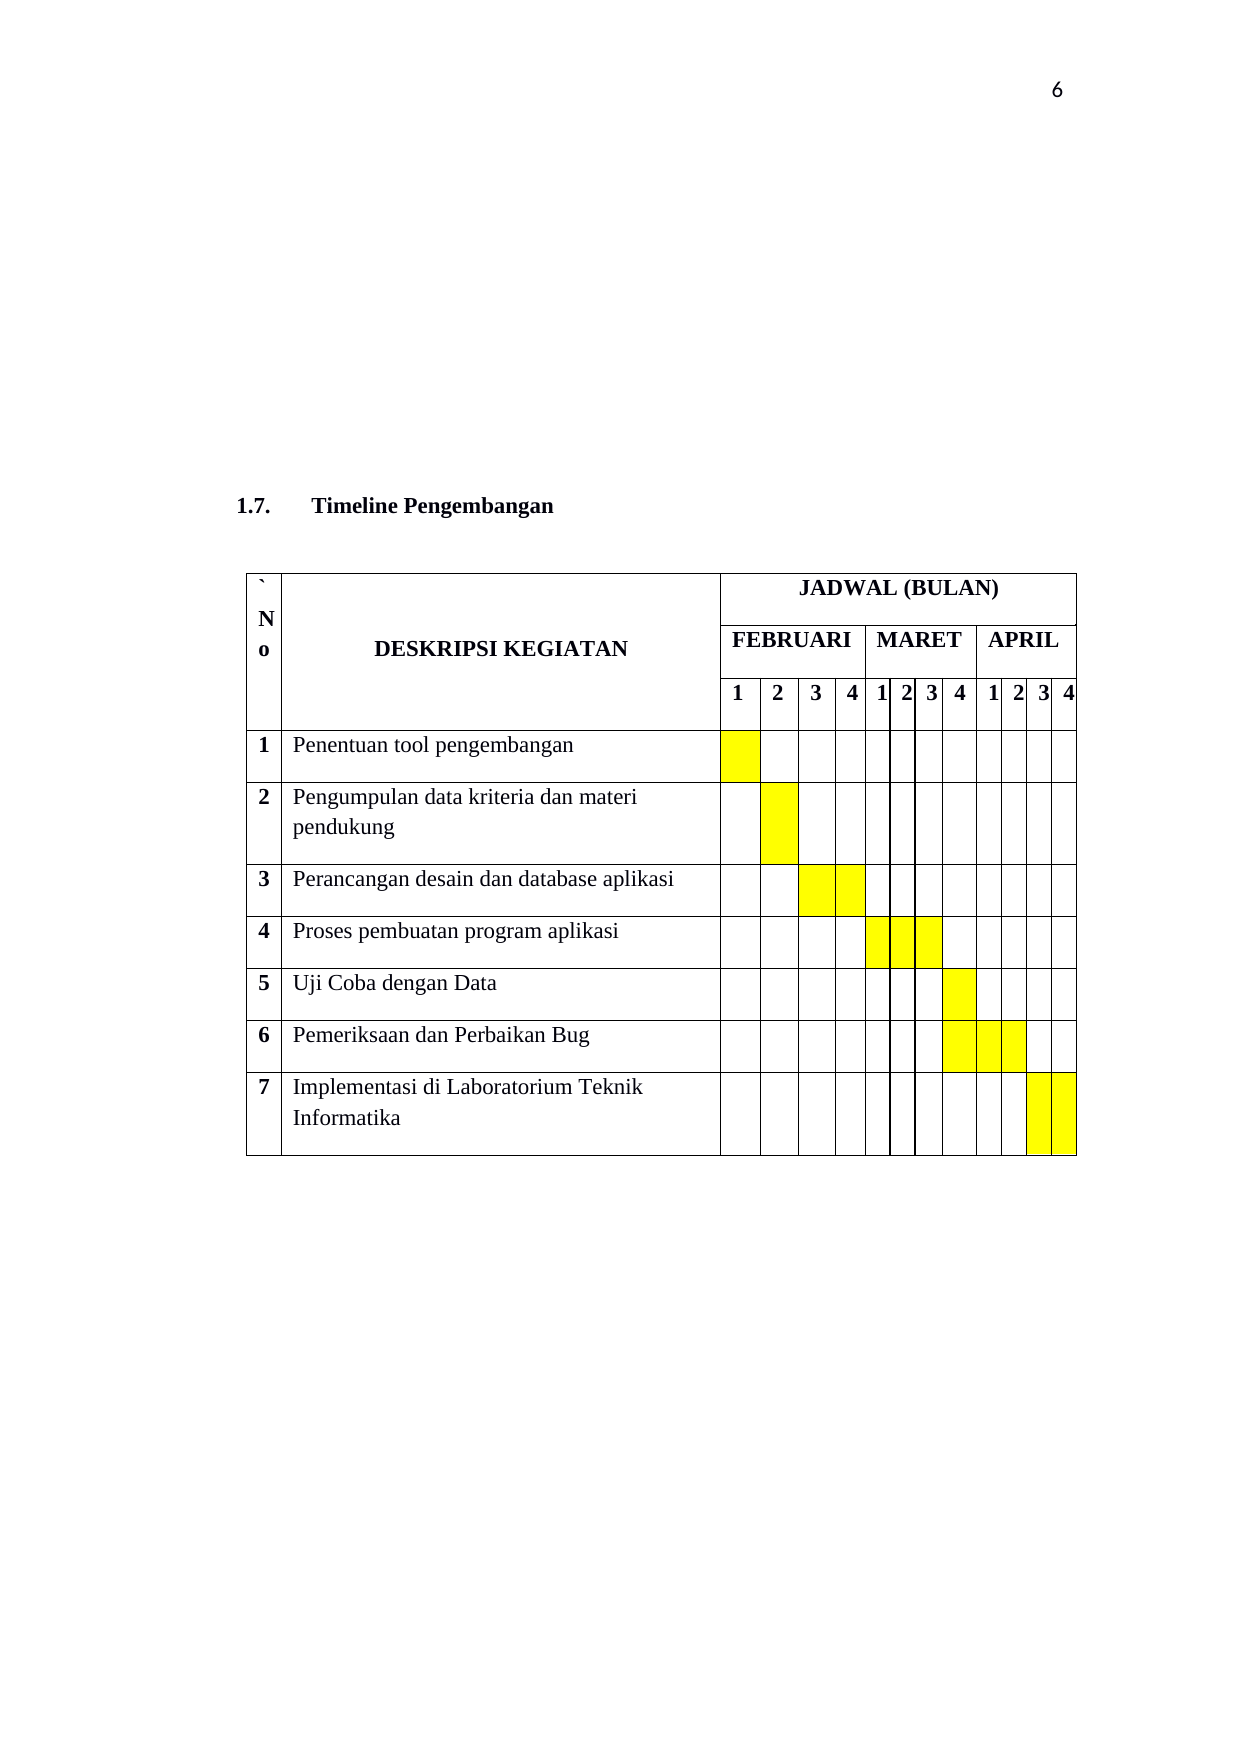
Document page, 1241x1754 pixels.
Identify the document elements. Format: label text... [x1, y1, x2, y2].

table_cell [1027, 731, 1051, 782]
table_cell [1002, 865, 1026, 916]
table_cell [836, 865, 865, 916]
table_cell [1002, 731, 1026, 782]
table_cell 1 [721, 679, 760, 729]
table_cell [977, 1073, 1001, 1154]
table_cell [799, 731, 835, 782]
table_cell [1052, 917, 1076, 968]
table_cell [866, 783, 889, 864]
table_cell [1002, 1073, 1026, 1154]
table_cell [866, 969, 889, 1020]
table_cell Implementasi di Laboratorium Teknik Informatika [282, 1073, 720, 1154]
list Timeline Pengembangan [236, 492, 1063, 518]
table_cell Penentuan tool pengembangan [282, 731, 720, 782]
table_cell [1002, 1021, 1026, 1072]
table_cell [1027, 1021, 1051, 1072]
table_cell [1027, 783, 1051, 864]
table_cell [866, 865, 889, 916]
table_cell [866, 917, 889, 968]
table_cell [943, 865, 976, 916]
table_cell 2 [891, 679, 914, 729]
table_cell Uji Coba dengan Data [282, 969, 720, 1020]
table_cell [1052, 783, 1076, 864]
table_cell [799, 1073, 835, 1154]
table_cell FEBRUARI [721, 626, 865, 677]
table_cell 2 [1002, 679, 1026, 729]
table_cell [721, 917, 760, 968]
table_cell Pemeriksaan dan Perbaikan Bug [282, 1021, 720, 1072]
table_cell [1052, 969, 1076, 1020]
table_cell [761, 783, 798, 864]
table_cell 3 [916, 679, 942, 729]
table_cell [943, 1021, 976, 1072]
table_cell [761, 917, 798, 968]
table_cell [721, 783, 760, 864]
table_cell 6 [247, 1021, 281, 1072]
table_cell APRIL [977, 626, 1076, 677]
table_cell 7 [247, 1073, 281, 1154]
table_cell 4 [1052, 679, 1076, 729]
table_cell [977, 783, 1001, 864]
table_cell [866, 1073, 889, 1154]
table_cell [943, 969, 976, 1020]
table_cell [977, 969, 1001, 1020]
table_cell [1052, 865, 1076, 916]
table_cell [916, 865, 942, 916]
table_cell [721, 969, 760, 1020]
table_cell [891, 783, 914, 864]
table_cell [1027, 865, 1051, 916]
table_header `No [247, 574, 281, 729]
table_cell Proses pembuatan program aplikasi [282, 917, 720, 968]
table_cell 5 [247, 969, 281, 1020]
table_cell 2 [761, 679, 798, 729]
table_cell [916, 1073, 942, 1154]
table_cell [1027, 1073, 1051, 1154]
table_cell [1002, 917, 1026, 968]
table_cell [836, 1021, 865, 1072]
table_cell [799, 1021, 835, 1072]
table_cell [761, 969, 798, 1020]
table_cell [891, 1073, 914, 1154]
table_cell [836, 1073, 865, 1154]
table_cell 4 [943, 679, 976, 729]
table_cell [916, 917, 942, 968]
table_cell Perancangan desain dan database aplikasi [282, 865, 720, 916]
table_cell [943, 731, 976, 782]
table_cell [891, 969, 914, 1020]
table_cell [891, 865, 914, 916]
table_cell 1 [866, 679, 889, 729]
table_cell [799, 969, 835, 1020]
table_cell [799, 865, 835, 916]
table_cell [866, 1021, 889, 1072]
table_cell [1002, 969, 1026, 1020]
table_cell [1027, 969, 1051, 1020]
table_cell [891, 917, 914, 968]
table_cell [1052, 1021, 1076, 1072]
table_header DESKRIPSI KEGIATAN [282, 574, 720, 729]
table_cell 1 [247, 731, 281, 782]
table_cell [891, 1021, 914, 1072]
table_cell 3 [247, 865, 281, 916]
table_cell 4 [836, 679, 865, 729]
table_cell [721, 1073, 760, 1154]
table_cell [891, 731, 914, 782]
table_cell [916, 969, 942, 1020]
table_cell [916, 783, 942, 864]
table_cell [799, 783, 835, 864]
table_cell [1052, 731, 1076, 782]
table_cell [977, 1021, 1001, 1072]
table_cell [1052, 1073, 1076, 1154]
table_cell 3 [1027, 679, 1051, 729]
table_header JADWAL (BULAN) [721, 574, 1076, 625]
table_cell Pengumpulan data kriteria dan materi pendukung [282, 783, 720, 864]
table_cell [866, 731, 889, 782]
table_cell 2 [247, 783, 281, 864]
table_cell [836, 731, 865, 782]
table_cell [721, 1021, 760, 1072]
table_cell [836, 917, 865, 968]
table_cell [761, 1073, 798, 1154]
table_cell [943, 1073, 976, 1154]
table_cell 1 [977, 679, 1001, 729]
table_cell [916, 1021, 942, 1072]
table_cell [977, 917, 1001, 968]
table_cell 3 [799, 679, 835, 729]
table_cell [761, 1021, 798, 1072]
table_cell [977, 865, 1001, 916]
table_cell 4 [247, 917, 281, 968]
table_cell [721, 865, 760, 916]
table_cell [916, 731, 942, 782]
table_cell [836, 969, 865, 1020]
table_cell [943, 783, 976, 864]
table_cell MARET [866, 626, 976, 677]
table_cell [1027, 917, 1051, 968]
table_cell [836, 783, 865, 864]
table_cell [721, 731, 760, 782]
table_cell [799, 917, 835, 968]
table_cell [977, 731, 1001, 782]
table_cell [943, 917, 976, 968]
table_cell [761, 731, 798, 782]
table_cell [1002, 783, 1026, 864]
table_cell [761, 865, 798, 916]
